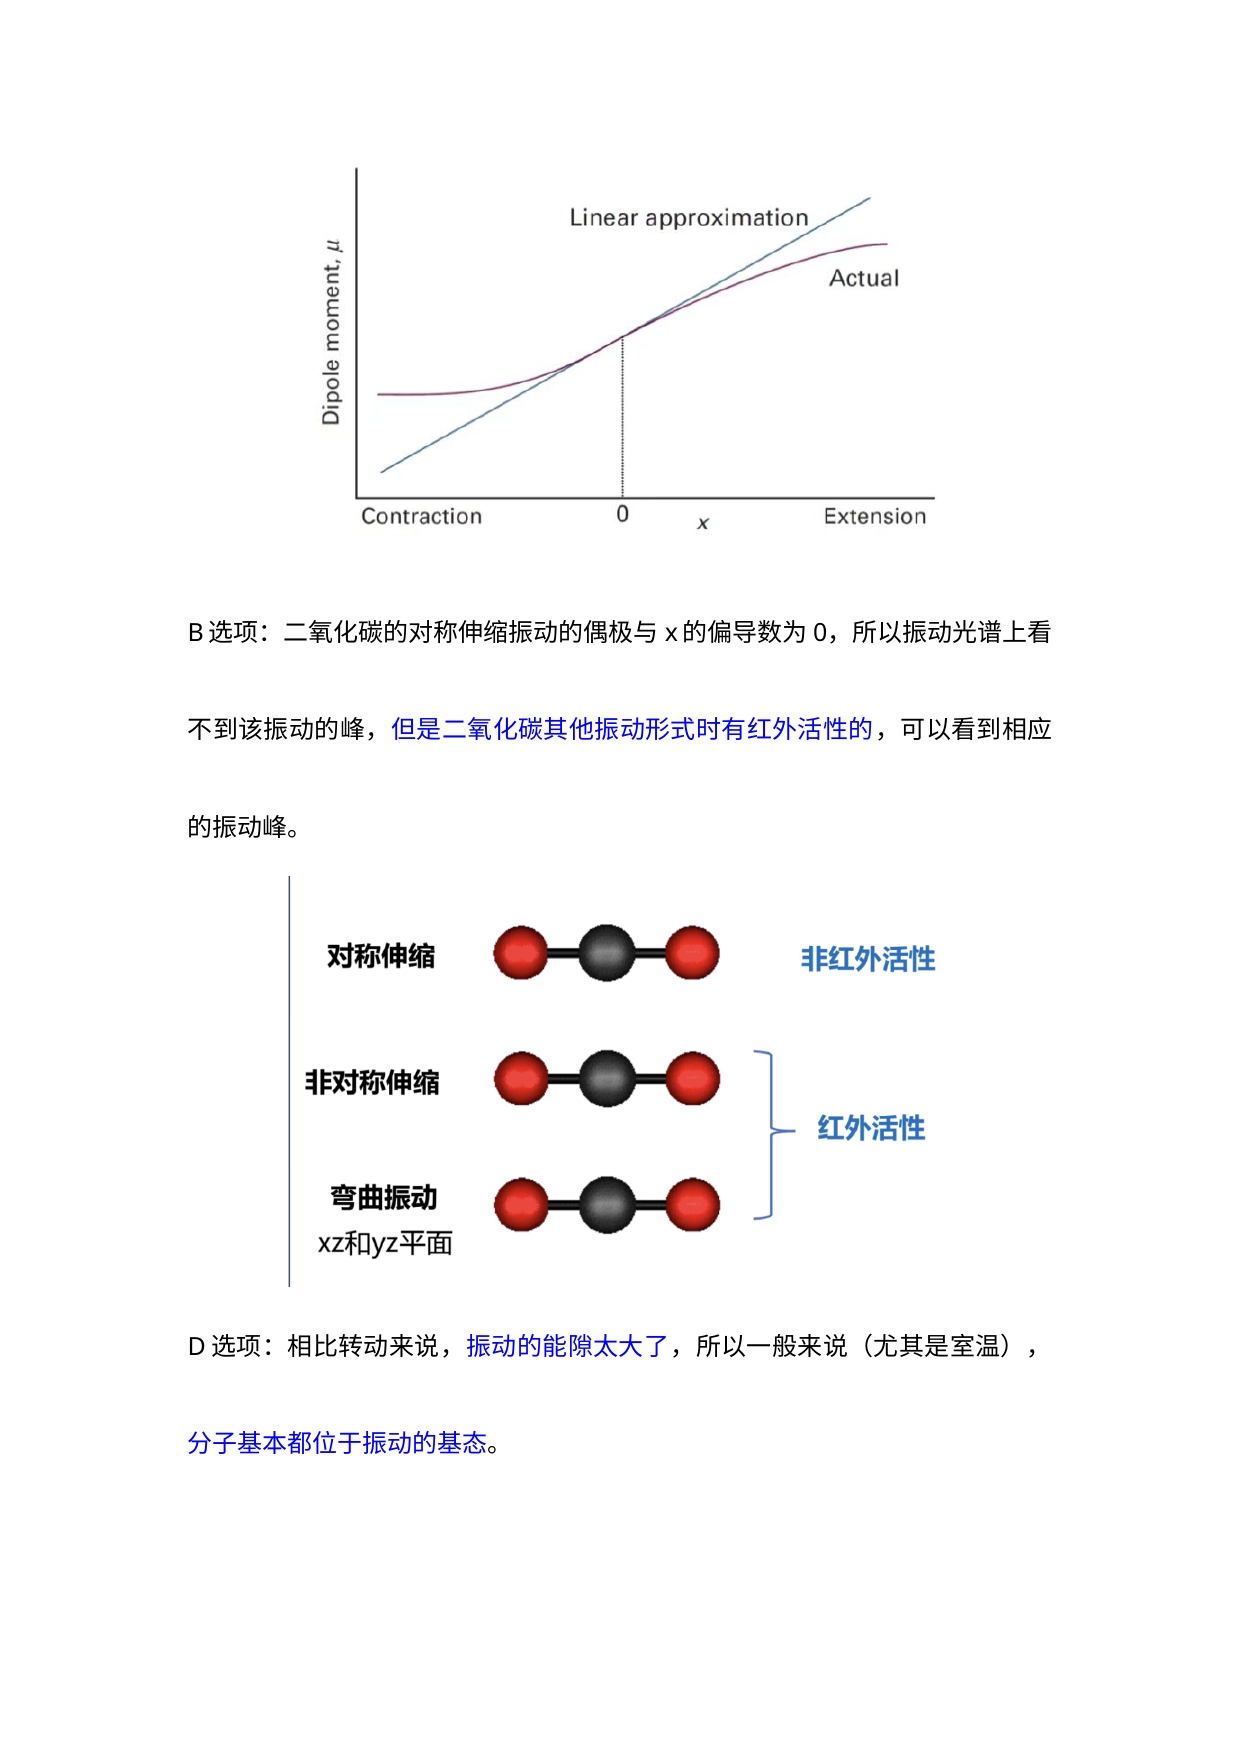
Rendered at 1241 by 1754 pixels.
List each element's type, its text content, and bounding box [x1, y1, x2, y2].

picture [288, 876, 952, 1287]
text D选项：相比转动来说，振动的能隙太大了，所以一般来说（尤其是室温），分子基本都位于振动的基态。 [187, 1312, 1053, 1474]
text B选项：二氧化碳的对称伸缩振动的偶极与x的偏导数为0，所以振动光谱上看不到该振动的峰，但是二氧化碳其他振动形式时有红外活性的，可以看到相应的振动峰。 [187, 598, 1053, 858]
picture [251, 162, 989, 556]
